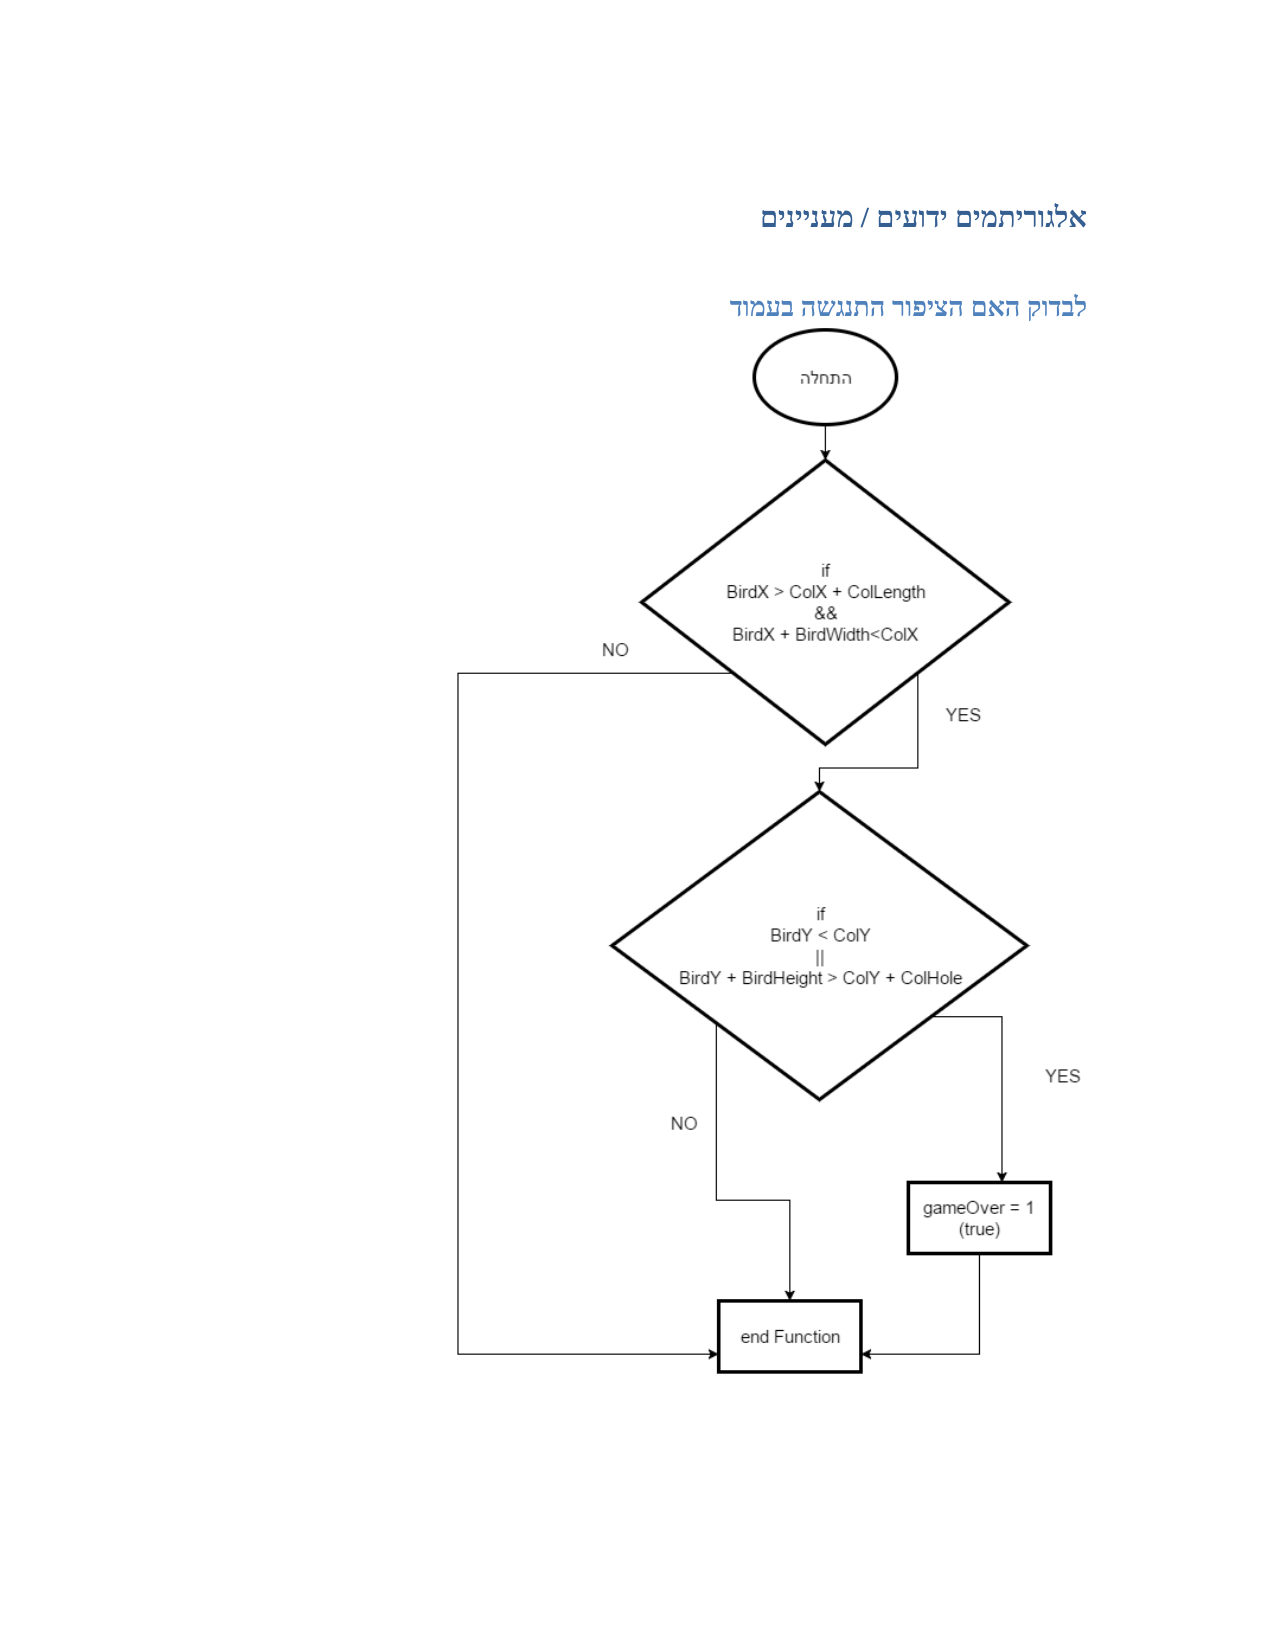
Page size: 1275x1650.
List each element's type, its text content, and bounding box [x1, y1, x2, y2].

subtitle אלגוריתמים ידועים / מעניינים [187, 200, 1087, 233]
subtitle לבדוק האם הציפור התנגשה בעמוד [187, 292, 1087, 323]
picture [448, 327, 1088, 1375]
